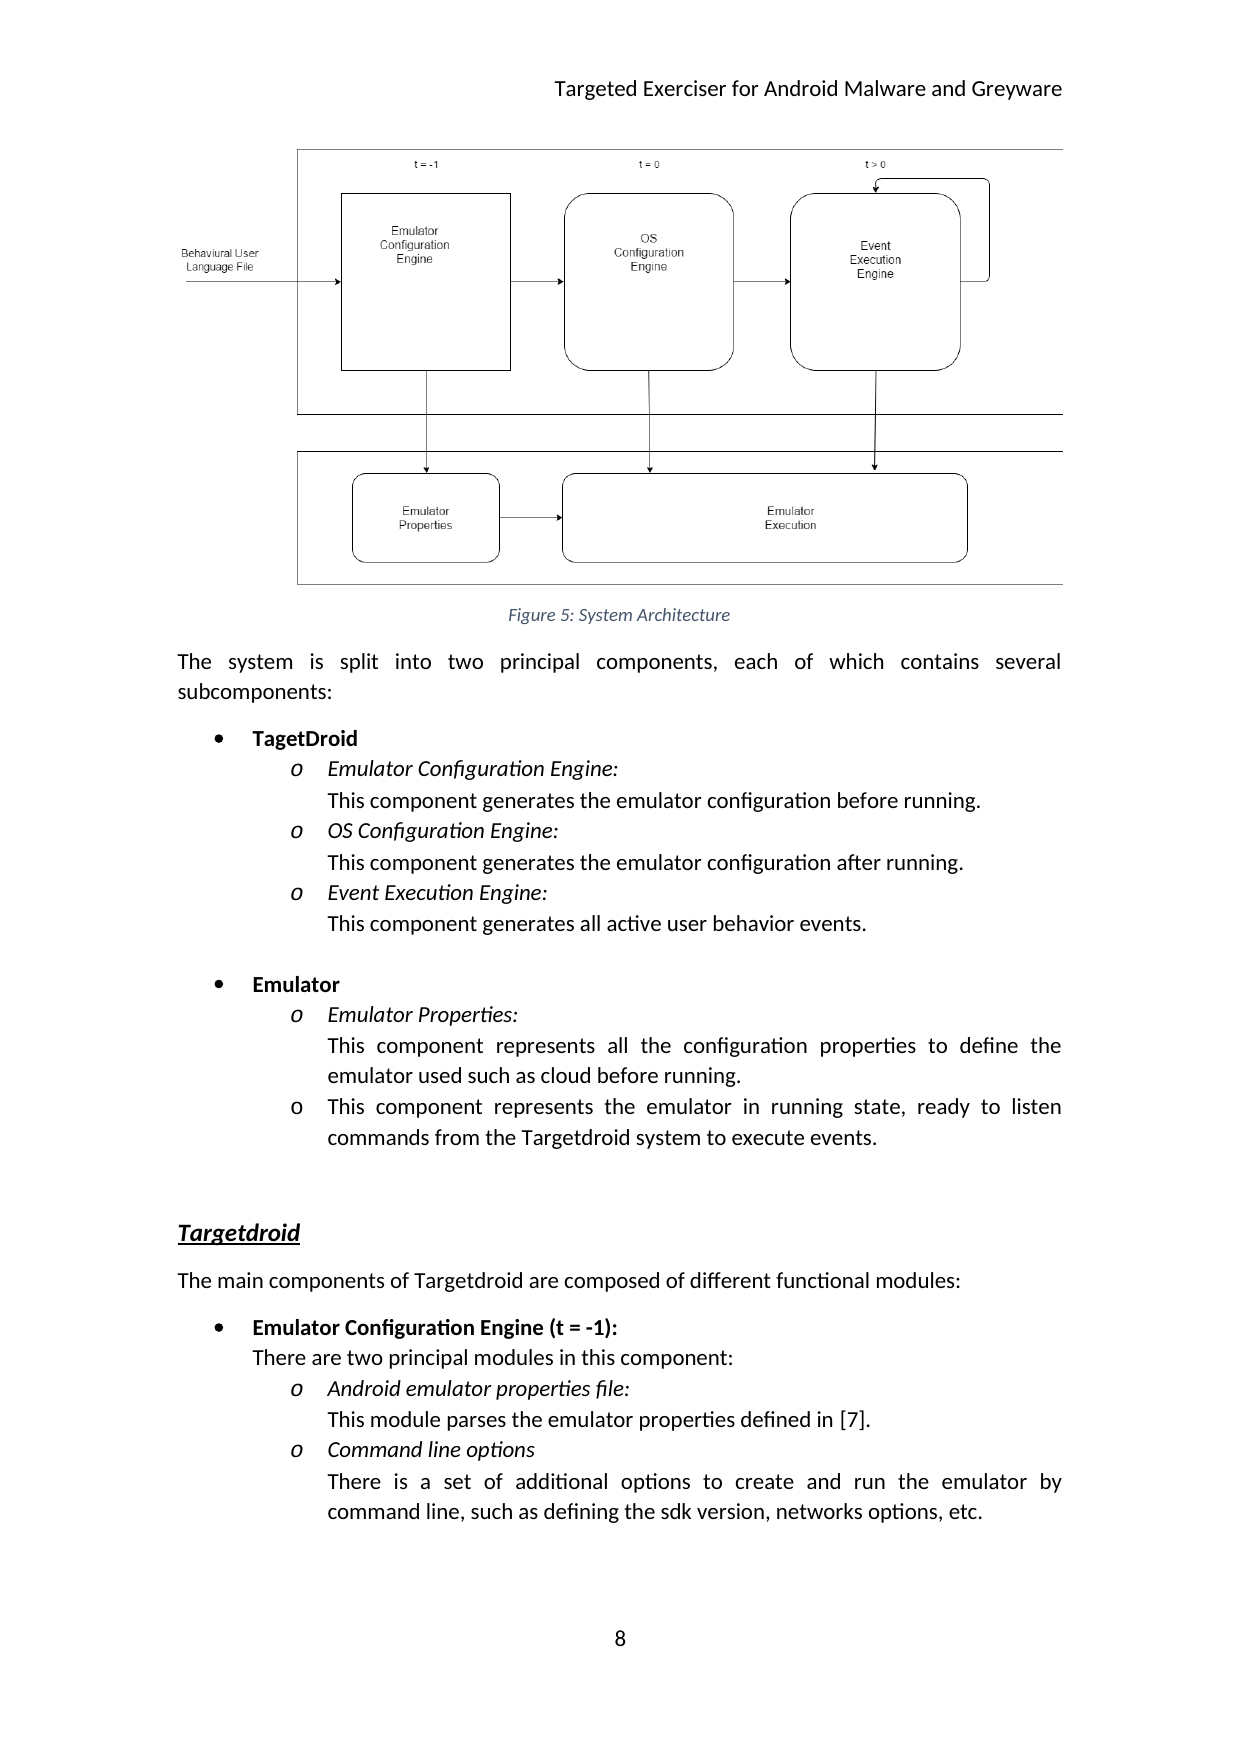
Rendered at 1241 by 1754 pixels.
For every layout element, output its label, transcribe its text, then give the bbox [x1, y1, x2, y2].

list Emulator Properties: [290, 1000, 1063, 1029]
list Emulator Configuration Engine: [290, 754, 1063, 784]
list There is a set of additional options to create and run the emulator by command line, such as defining the sdk version, networks options, etc. [327, 1467, 1063, 1525]
list This component represents all the configuration properties to define the emulator used such as cloud before running. [327, 1031, 1063, 1089]
list Emulator Configuration Engine (t = -1): [215, 1313, 1063, 1341]
list Android emulator properties file: [290, 1374, 1063, 1403]
list This component generates the emulator configuration after running. [327, 848, 1063, 876]
list This module parses the emulator properties defined in . [327, 1405, 1063, 1433]
text Targetdroid [177, 1217, 1063, 1247]
text The system is split into two principal components, each of which contains several subcomponents: [177, 647, 1063, 705]
text Figure 5: System Architecture [177, 603, 1063, 626]
list Command line options [290, 1435, 1063, 1464]
list Event Execution Engine: [290, 878, 1063, 907]
list There are two principal modules in this component: [252, 1343, 1063, 1372]
list Emulator [215, 970, 1063, 998]
list TagetDroid [215, 724, 1063, 752]
list This component generates the emulator configuration before running. [327, 786, 1063, 814]
list OS Configuration Engine: [290, 816, 1063, 845]
text The main components of Targetdroid are composed of different functional modules: [177, 1266, 1063, 1294]
list This component generates all active user behavior events. [327, 909, 1063, 937]
list This component represents the emulator in running state, ready to listen commands from the Targetdroid system to execute events. [290, 1092, 1063, 1151]
